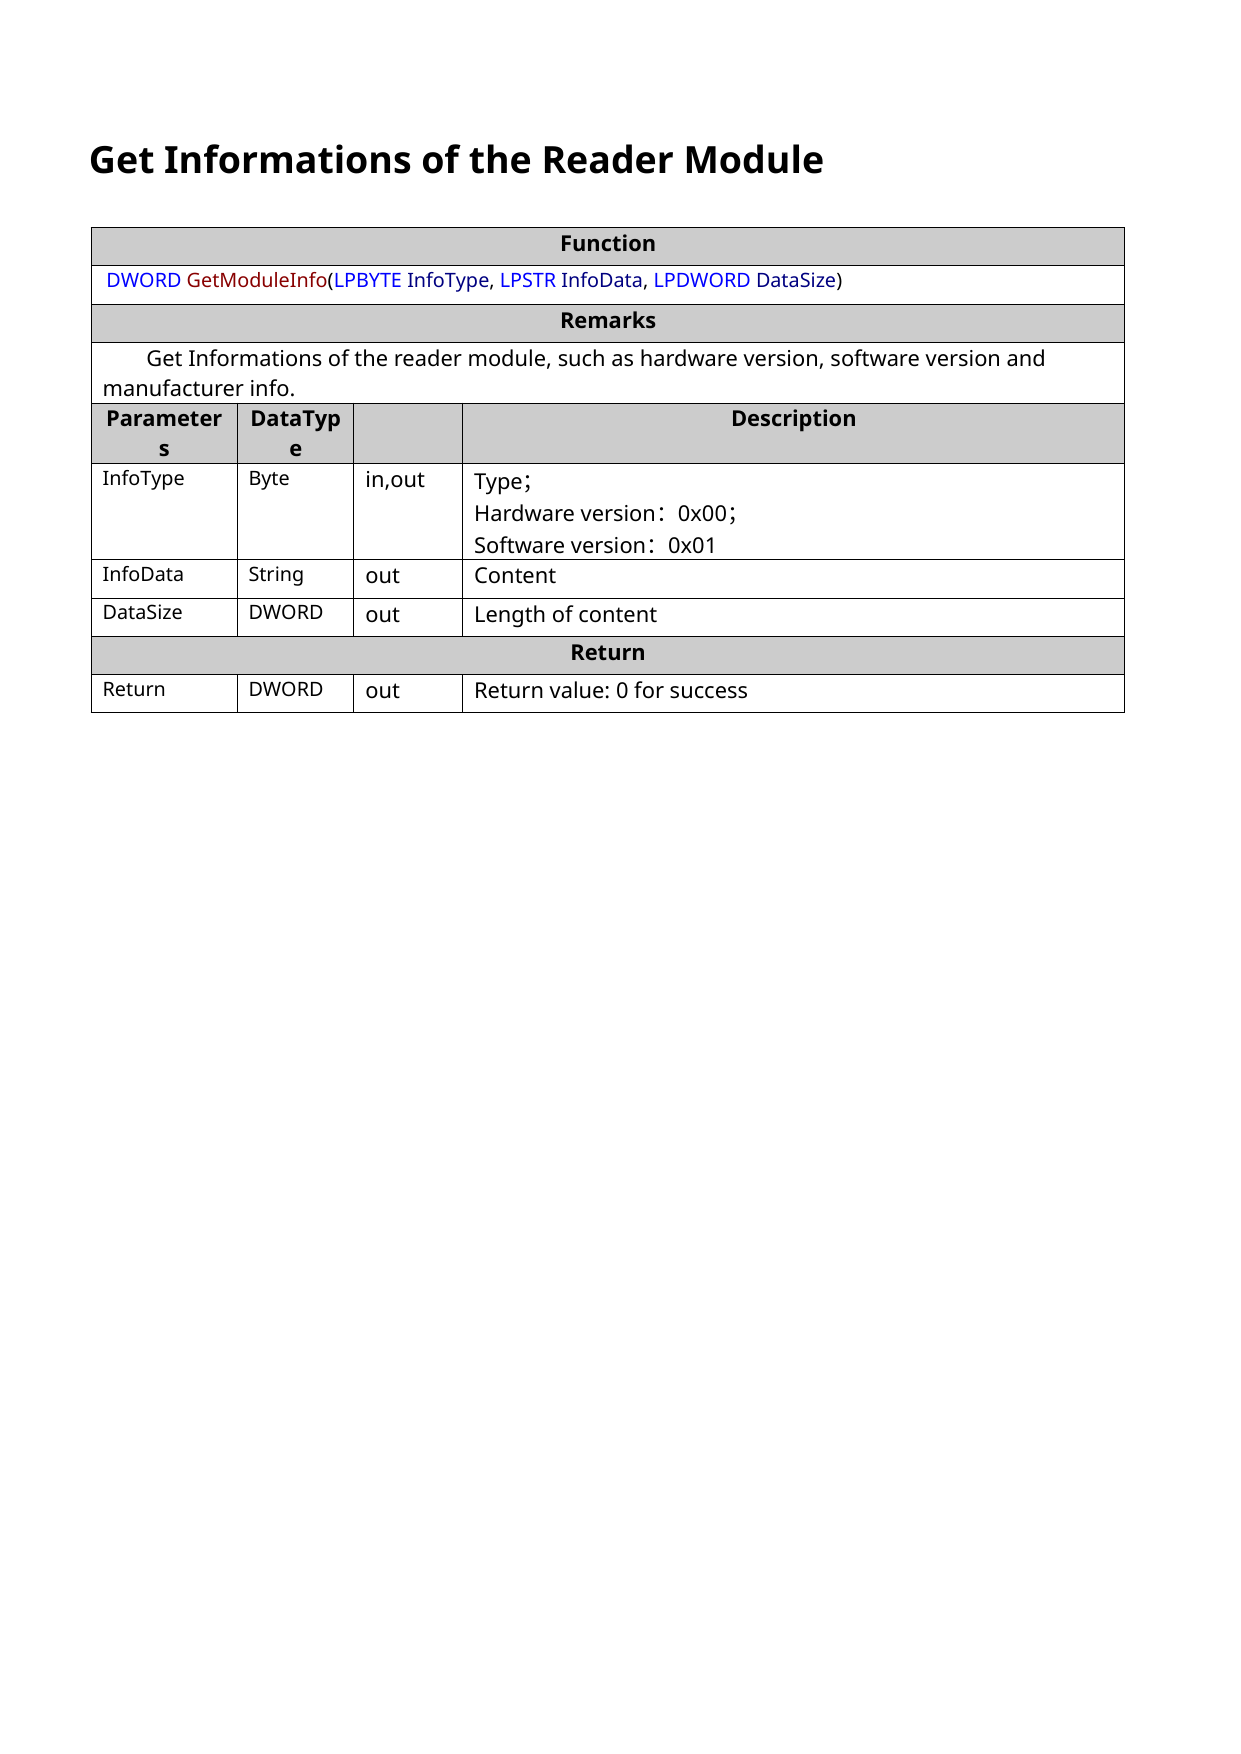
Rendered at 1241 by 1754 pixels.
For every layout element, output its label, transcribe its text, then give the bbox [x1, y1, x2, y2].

table_cell out [354, 560, 462, 598]
table_cell Type； Hardware version：0x00； Software version：0x01 [463, 464, 1124, 559]
table_header Function [92, 228, 1124, 265]
table_cell DataSize [92, 599, 237, 636]
table_cell [354, 404, 462, 463]
table_cell out [354, 599, 462, 636]
table_cell InfoType [92, 464, 237, 559]
table_cell DWORD [238, 599, 353, 636]
table_cell Byte [238, 464, 353, 559]
table_cell Return [92, 637, 1124, 674]
table_cell DWORD [238, 675, 353, 712]
table_cell Length of content [463, 599, 1124, 636]
table_cell DataType [238, 404, 353, 463]
table_cell Get Informations of the reader module, such as hardware version, software version and manufacturer info. [92, 343, 1124, 402]
table_cell Content [463, 560, 1124, 598]
table_cell Return value: 0 for success [463, 675, 1124, 712]
table_cell Description [463, 404, 1124, 463]
table_cell Return [92, 675, 237, 712]
table_cell out [354, 675, 462, 712]
table_cell in,out [354, 464, 462, 559]
table_cell Parameters [92, 404, 237, 463]
subtitle Get Informations of the Reader Module [89, 126, 1152, 191]
table_cell DWORD GetModuleInfo(LPBYTE InfoType, LPSTR InfoData, LPDWORD DataSize) [92, 266, 1124, 303]
table_cell InfoData [92, 560, 237, 598]
table_cell String [238, 560, 353, 598]
table_cell Remarks [92, 305, 1124, 342]
